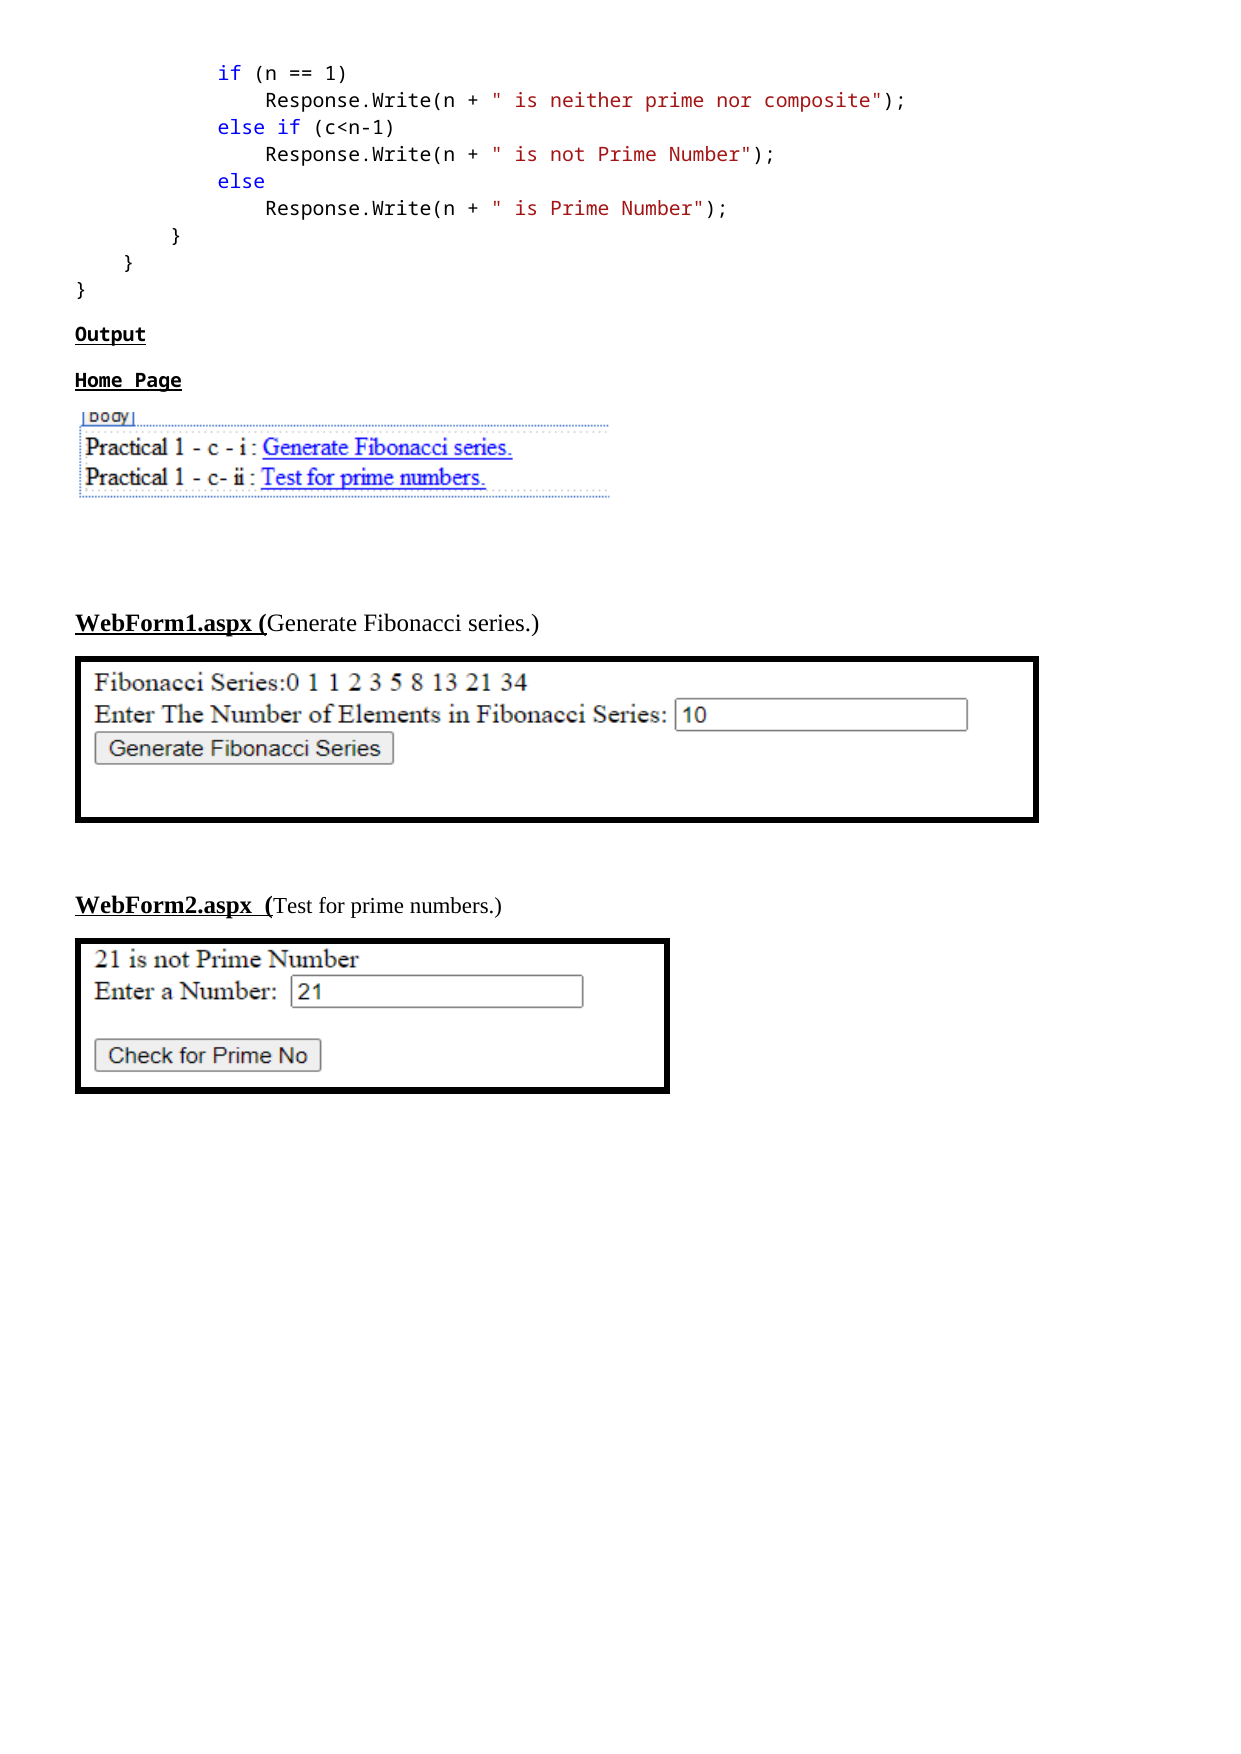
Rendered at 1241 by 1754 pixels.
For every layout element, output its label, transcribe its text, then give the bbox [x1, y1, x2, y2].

text Output [75, 321, 1165, 348]
text else if (c<n-1) [75, 113, 1165, 140]
text } [75, 248, 1165, 275]
text } [75, 275, 1165, 302]
picture [81, 662, 1033, 817]
text } [75, 221, 1165, 248]
text WebForm1.aspx (Generate Fibonacci series.) [75, 608, 1165, 637]
text Home Page [75, 366, 1165, 393]
picture [75, 412, 610, 542]
text Response.Write(n + " is Prime Number"); [75, 194, 1165, 221]
text Response.Write(n + " is not Prime Number"); [75, 140, 1165, 167]
text else [75, 167, 1165, 194]
text if (n == 1) [75, 59, 1165, 86]
text Response.Write(n + " is neither prime nor composite"); [75, 86, 1165, 113]
picture [81, 944, 664, 1087]
text WebForm2.aspx (Test for prime numbers.) [75, 890, 1165, 918]
